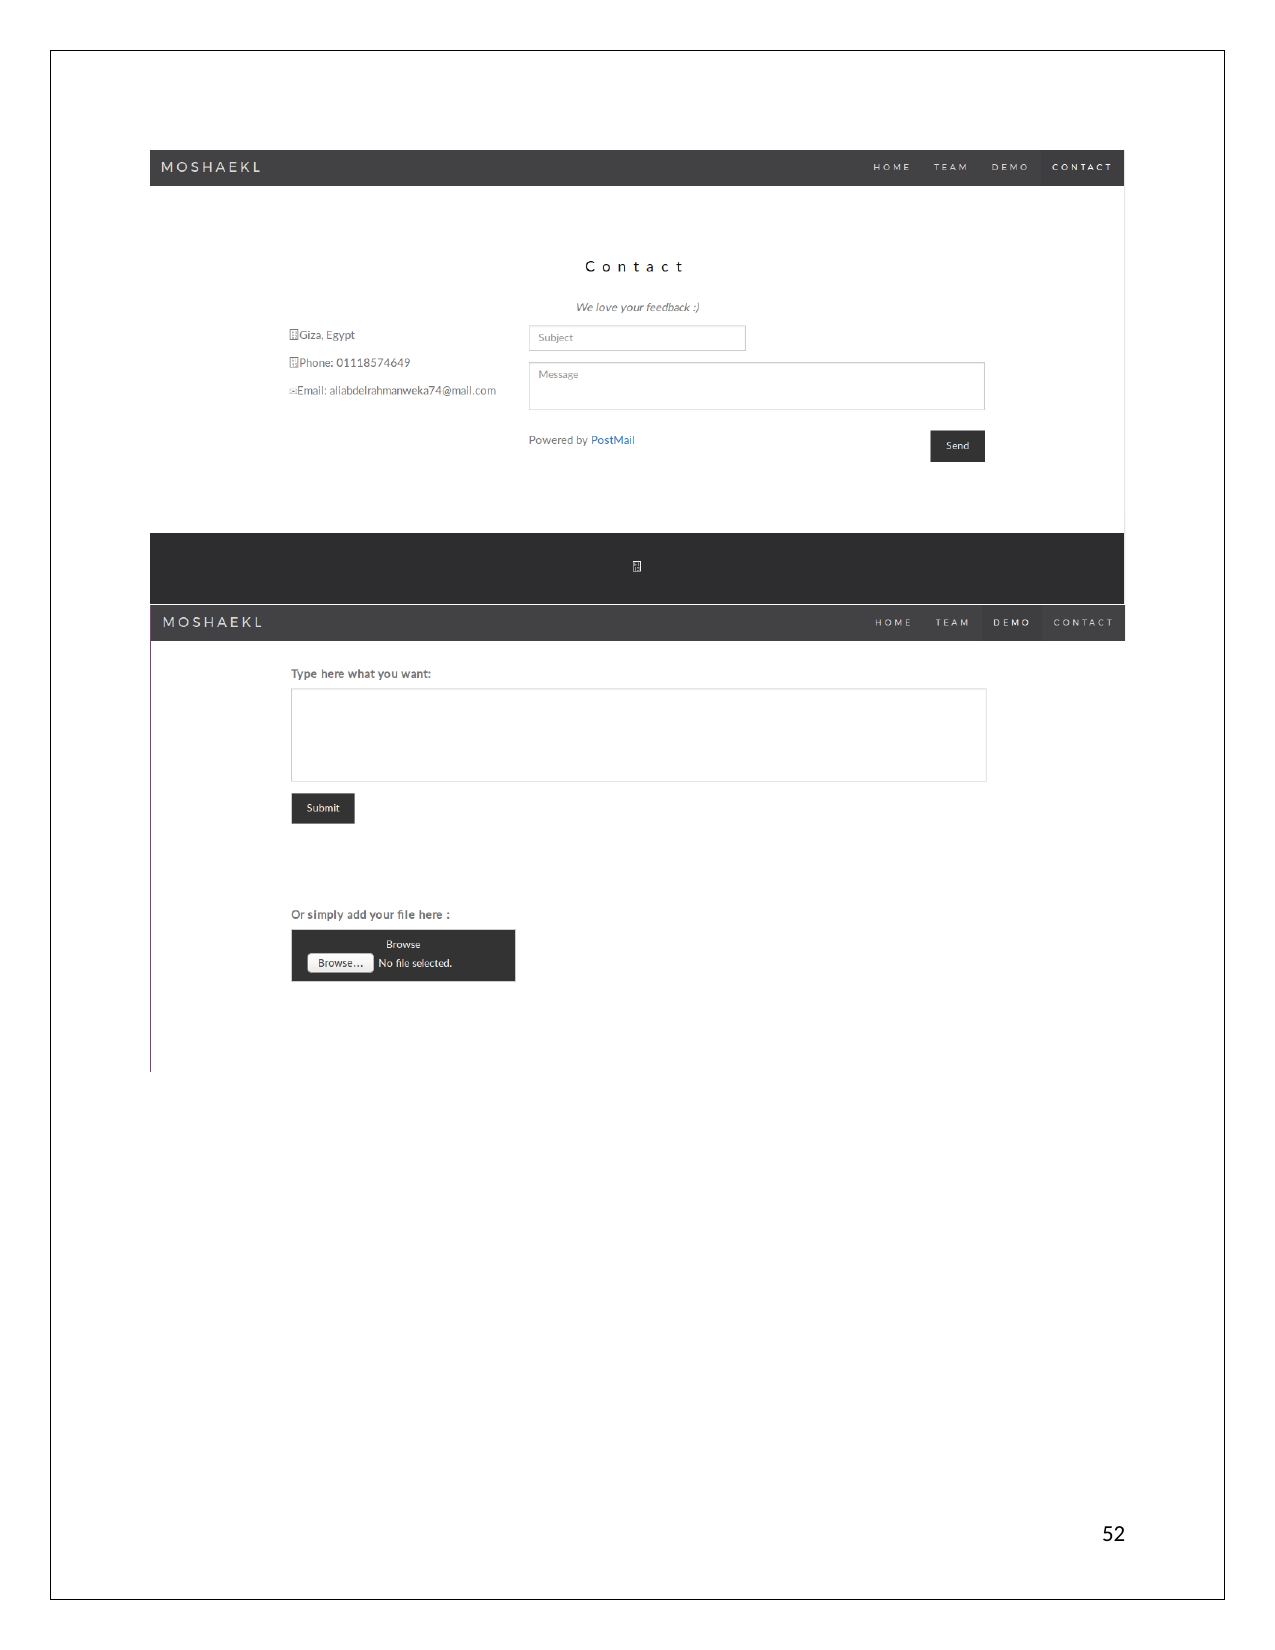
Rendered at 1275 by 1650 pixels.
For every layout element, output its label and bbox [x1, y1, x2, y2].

picture [150, 605, 1125, 1072]
picture [150, 150, 1125, 604]
